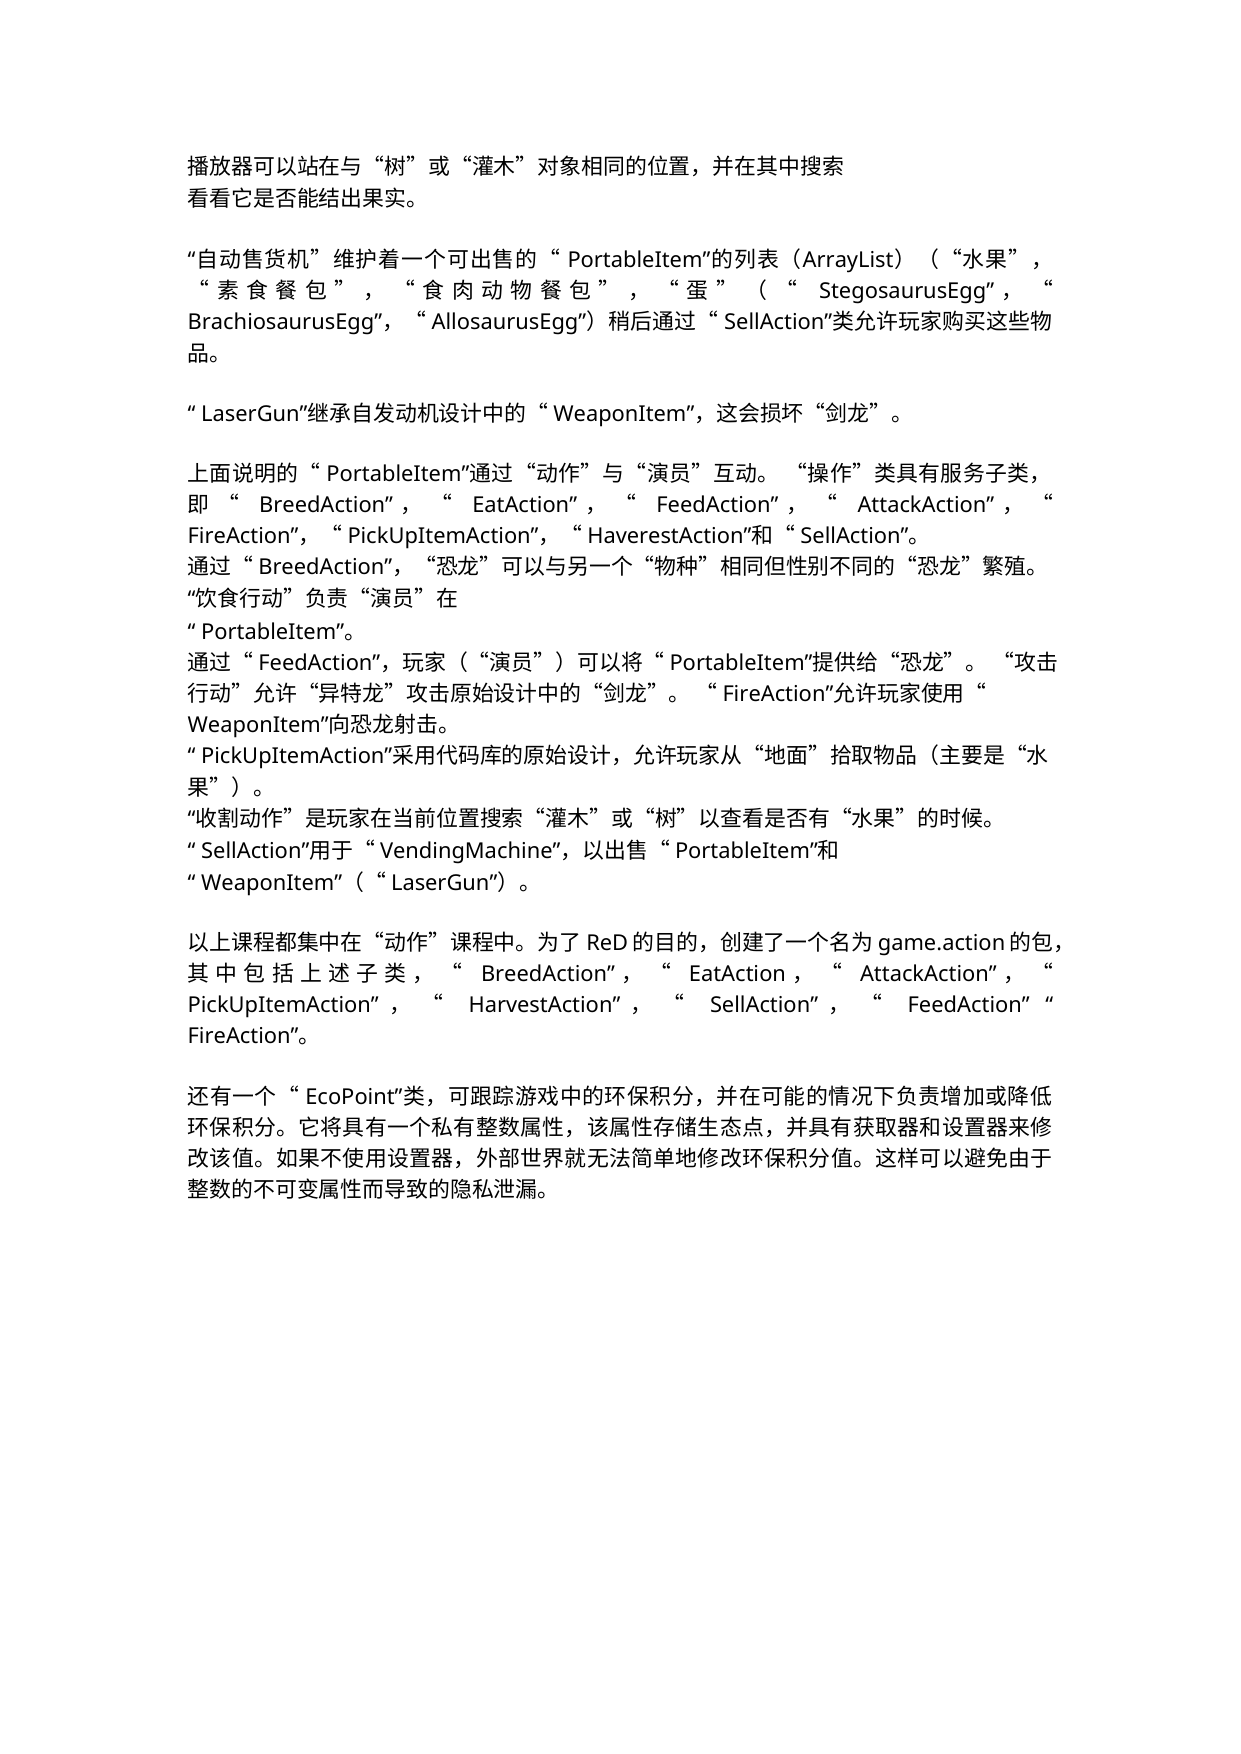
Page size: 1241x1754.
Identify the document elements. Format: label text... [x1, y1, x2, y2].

text 以上课程都集中在“动作”课程中。为了ReD的目的，创建了一个名为game.action的包，其中包括上述子类，“ BreedAction”，“ EatAction，“ AttackAction”，“ PickUpItemAction”，“ HarvestAction”，“ SellAction”，“ FeedAction” “ FireAction”。 [187, 926, 1053, 1050]
text “ PortableItem”。 [187, 613, 1069, 646]
text 看看它是否能结出果实。 [187, 181, 1069, 213]
text 还有一个“ EcoPoint”类，可跟踪游戏中的环保积分，并在可能的情况下负责增加或降低环保积分。它将具有一个私有整数属性，该属性存储生态点，并具有获取器和设置器来修改该值。如果不使用设置器，外部世界就无法简单地修改环保积分值。这样可以避免由于整数的不可变属性而导致的隐私泄漏。 [187, 1079, 1053, 1204]
text “ WeaponItem”（“ LaserGun”）。 [187, 864, 1069, 897]
text “ SellAction”用于“ VendingMachine”，以出售“ PortableItem”和 [187, 832, 1069, 864]
text “收割动作”是玩家在当前位置搜索“灌木”或“树”以查看是否有“水果”的时候。 [187, 801, 1069, 832]
text “饮食行动”负责“演员”在 [187, 581, 1069, 613]
text 通过“ BreedAction”，“恐龙”可以与另一个“物种”相同但性别不同的“恐龙”繁殖。 [187, 550, 1053, 581]
text 通过“ FeedAction”，玩家（“演员”）可以将“ PortableItem”提供给“恐龙”。 “攻击行动”允许“异特龙”攻击原始设计中的“剑龙”。 “ FireAction”允许玩家使用“ WeaponItem”向恐龙射击。 [187, 646, 1069, 739]
text “ PickUpItemAction”采用代码库的原始设计，允许玩家从“地面”拾取物品（主要是“水果”）。 [187, 739, 1069, 801]
text “自动售货机”维护着一个可出售的“ PortableItem”的列表（ArrayList）（“水果”，“素食餐包”，“食肉动物餐包”，“蛋”（“ StegosaurusEgg”，“ BrachiosaurusEgg”，“ AllosaurusEgg”）稍后通过“ SellAction”类允许玩家购买这些物品。 [187, 243, 1053, 367]
text 播放器可以站在与“树”或“灌木”对象相同的位置，并在其中搜索 [187, 148, 1069, 181]
text 上面说明的“ PortableItem”通过“动作”与“演员”互动。 “操作”类具有服务子类，即“ BreedAction”，“ EatAction”，“ FeedAction”，“ AttackAction”，“ FireAction”，“ PickUpItemAction”，“ HaverestAction”和“ SellAction”。 [187, 457, 1053, 550]
text “ LaserGun”继承自发动机设计中的“ WeaponItem”，这会损坏“剑龙”。 [187, 396, 1053, 427]
